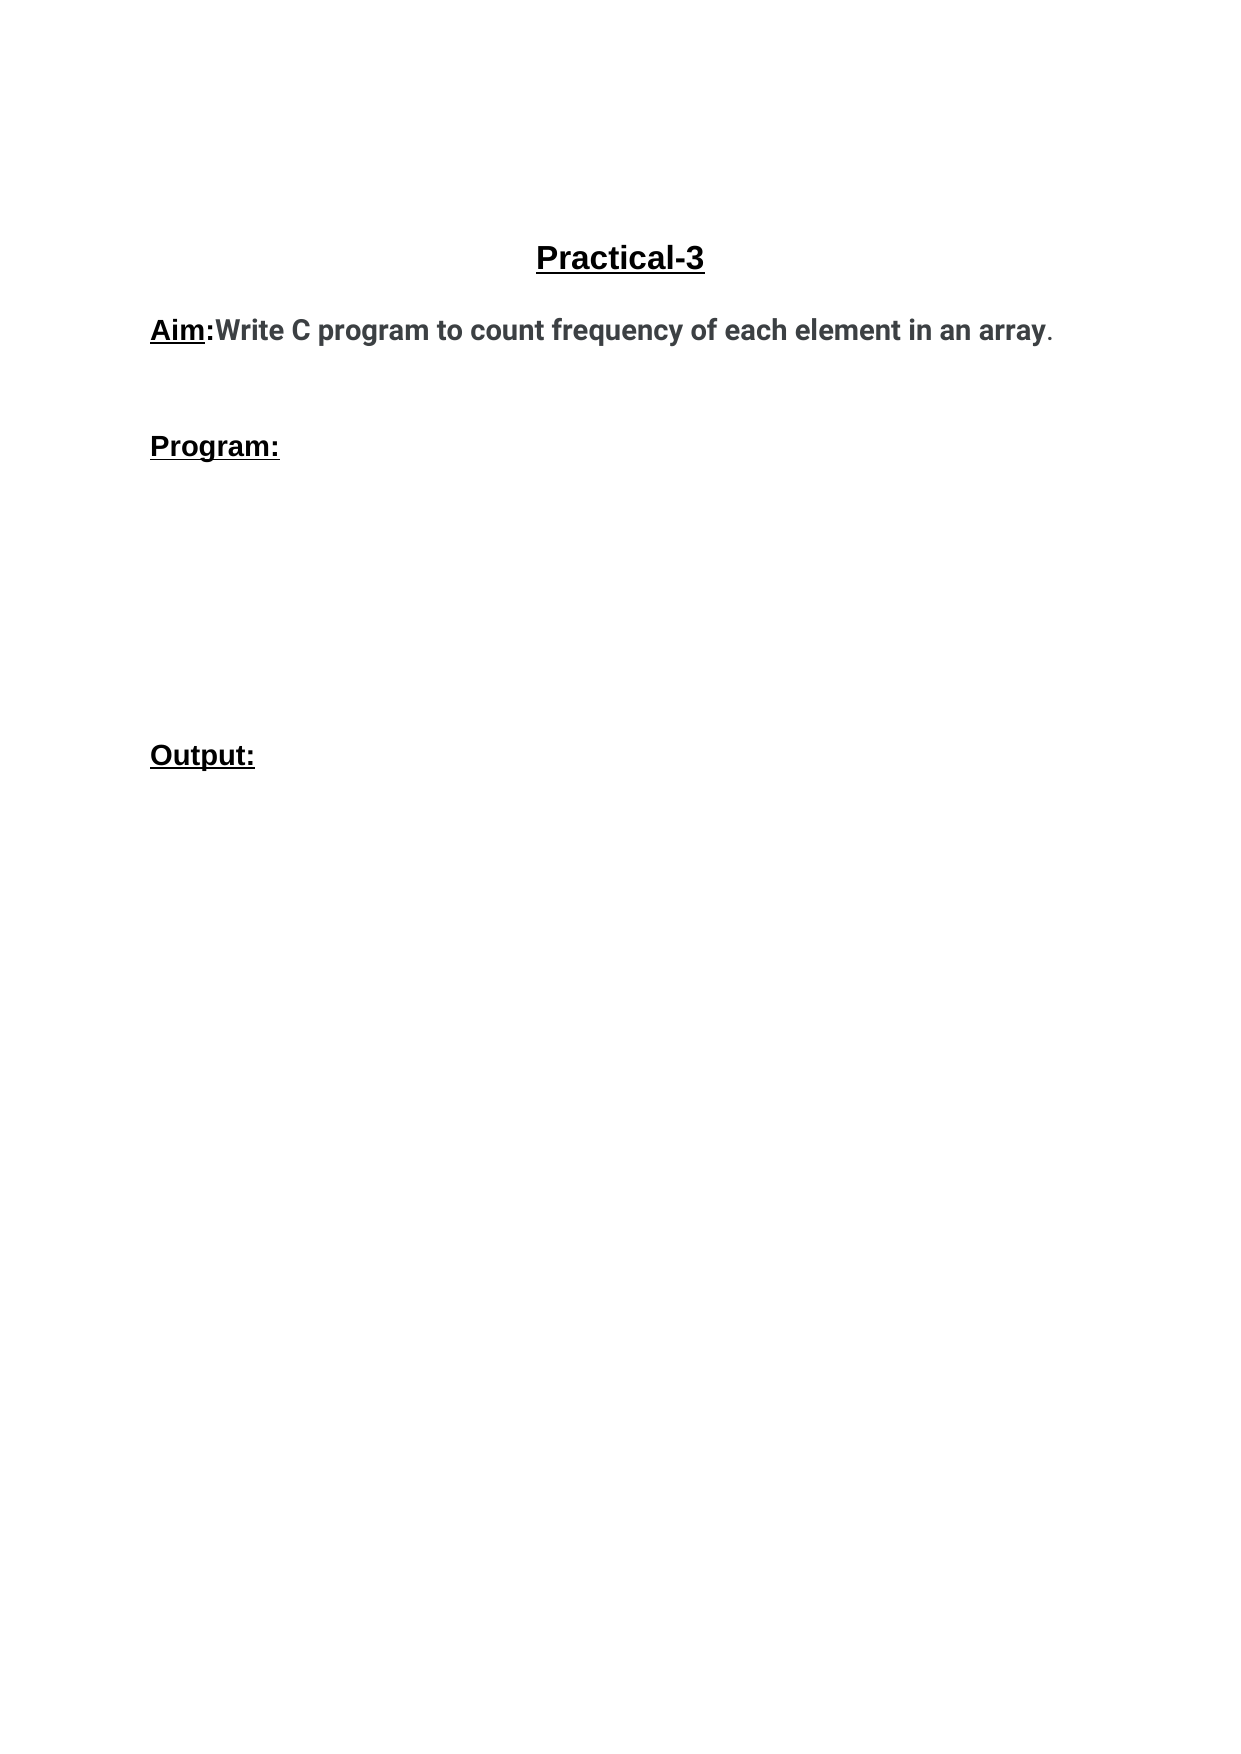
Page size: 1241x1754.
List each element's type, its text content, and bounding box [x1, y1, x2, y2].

text Practical-3 [150, 238, 1090, 277]
text Aim:Write C program to count frequency of each element in an array. [150, 313, 1090, 347]
text Output: [150, 738, 1090, 771]
text Program: [150, 429, 1090, 463]
